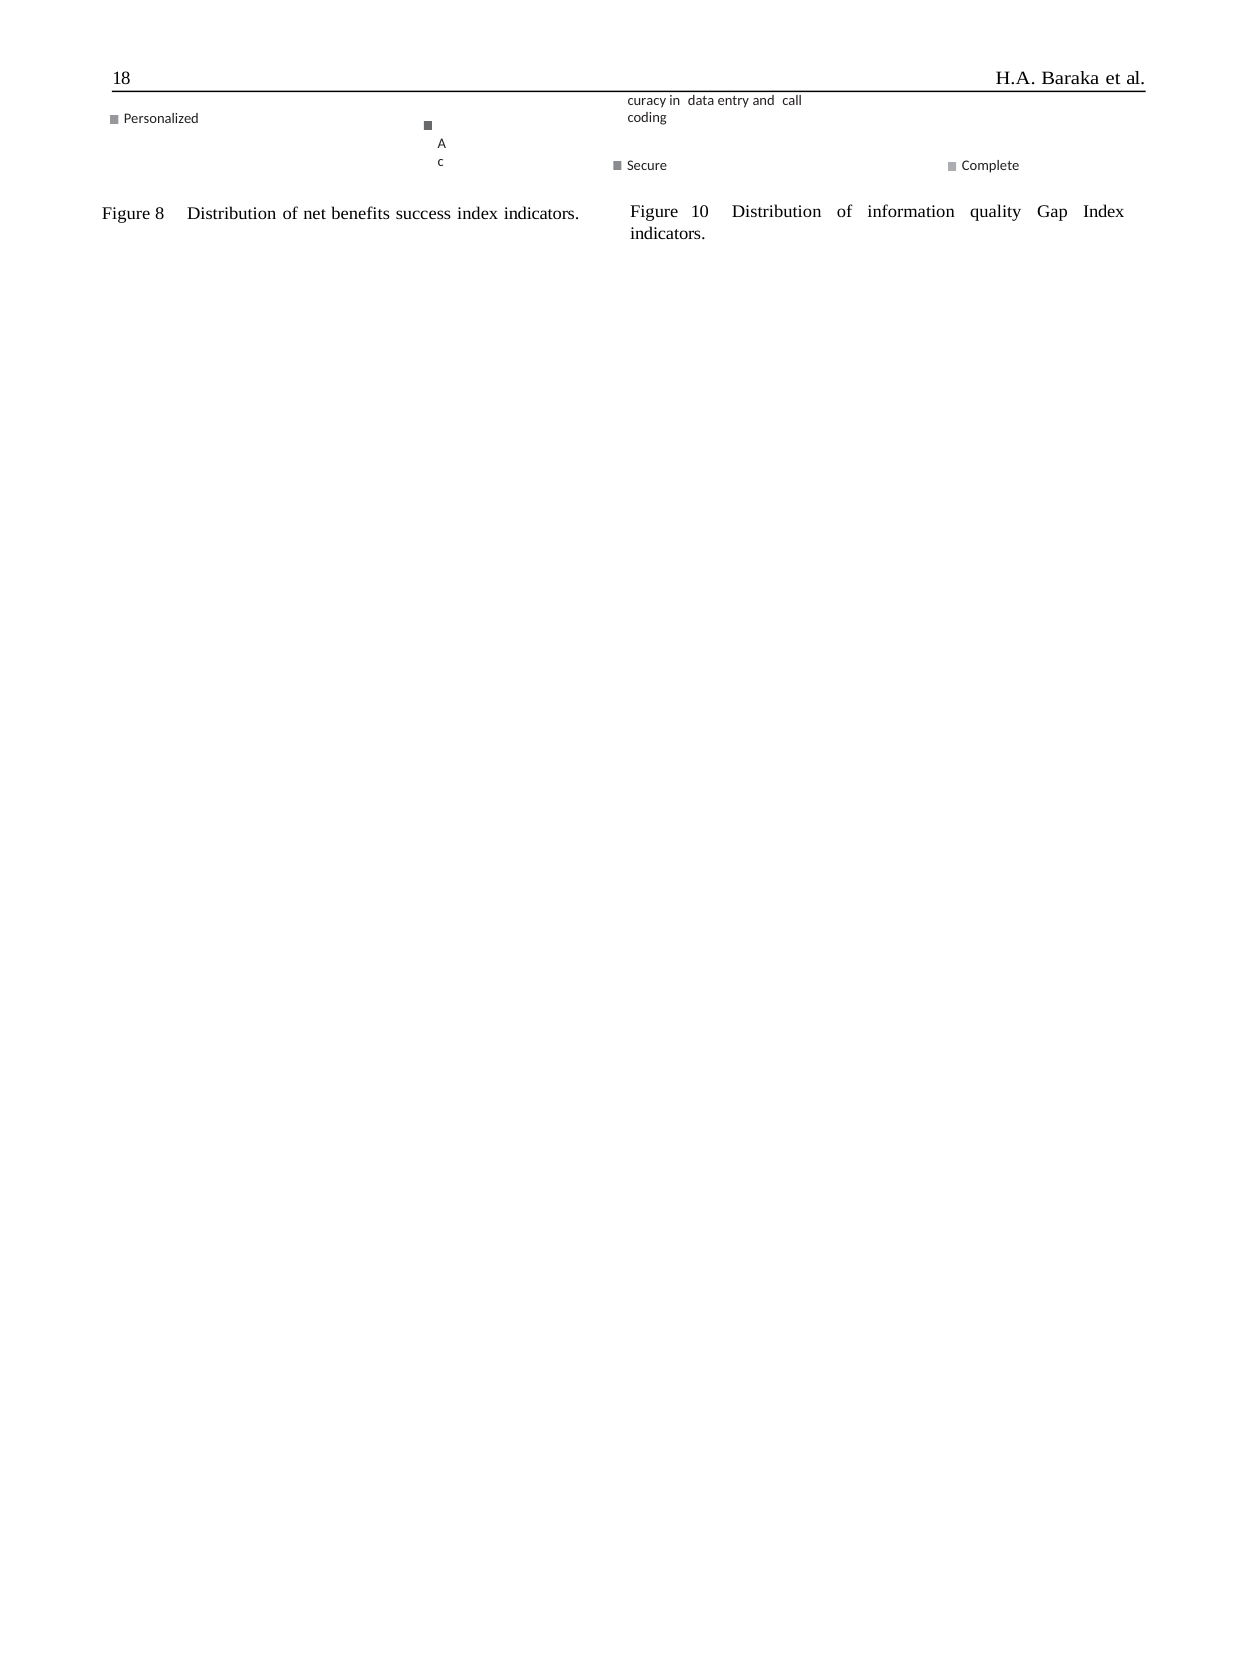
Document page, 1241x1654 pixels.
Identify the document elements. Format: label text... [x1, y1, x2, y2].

text Secure [613, 156, 917, 182]
picture [423, 121, 432, 130]
text Accuracy in data entry and call coding [613, 92, 808, 127]
text Personalized [110, 109, 407, 136]
text Complete [948, 156, 1159, 183]
text Figure 8 Distribution of net benefits success index indicators. [102, 203, 589, 223]
text Figure 10 Distribution of information quality Gap Index [630, 203, 1159, 221]
picture [613, 161, 622, 170]
text indicators. [630, 223, 1159, 243]
picture [948, 162, 957, 171]
picture [110, 115, 119, 124]
